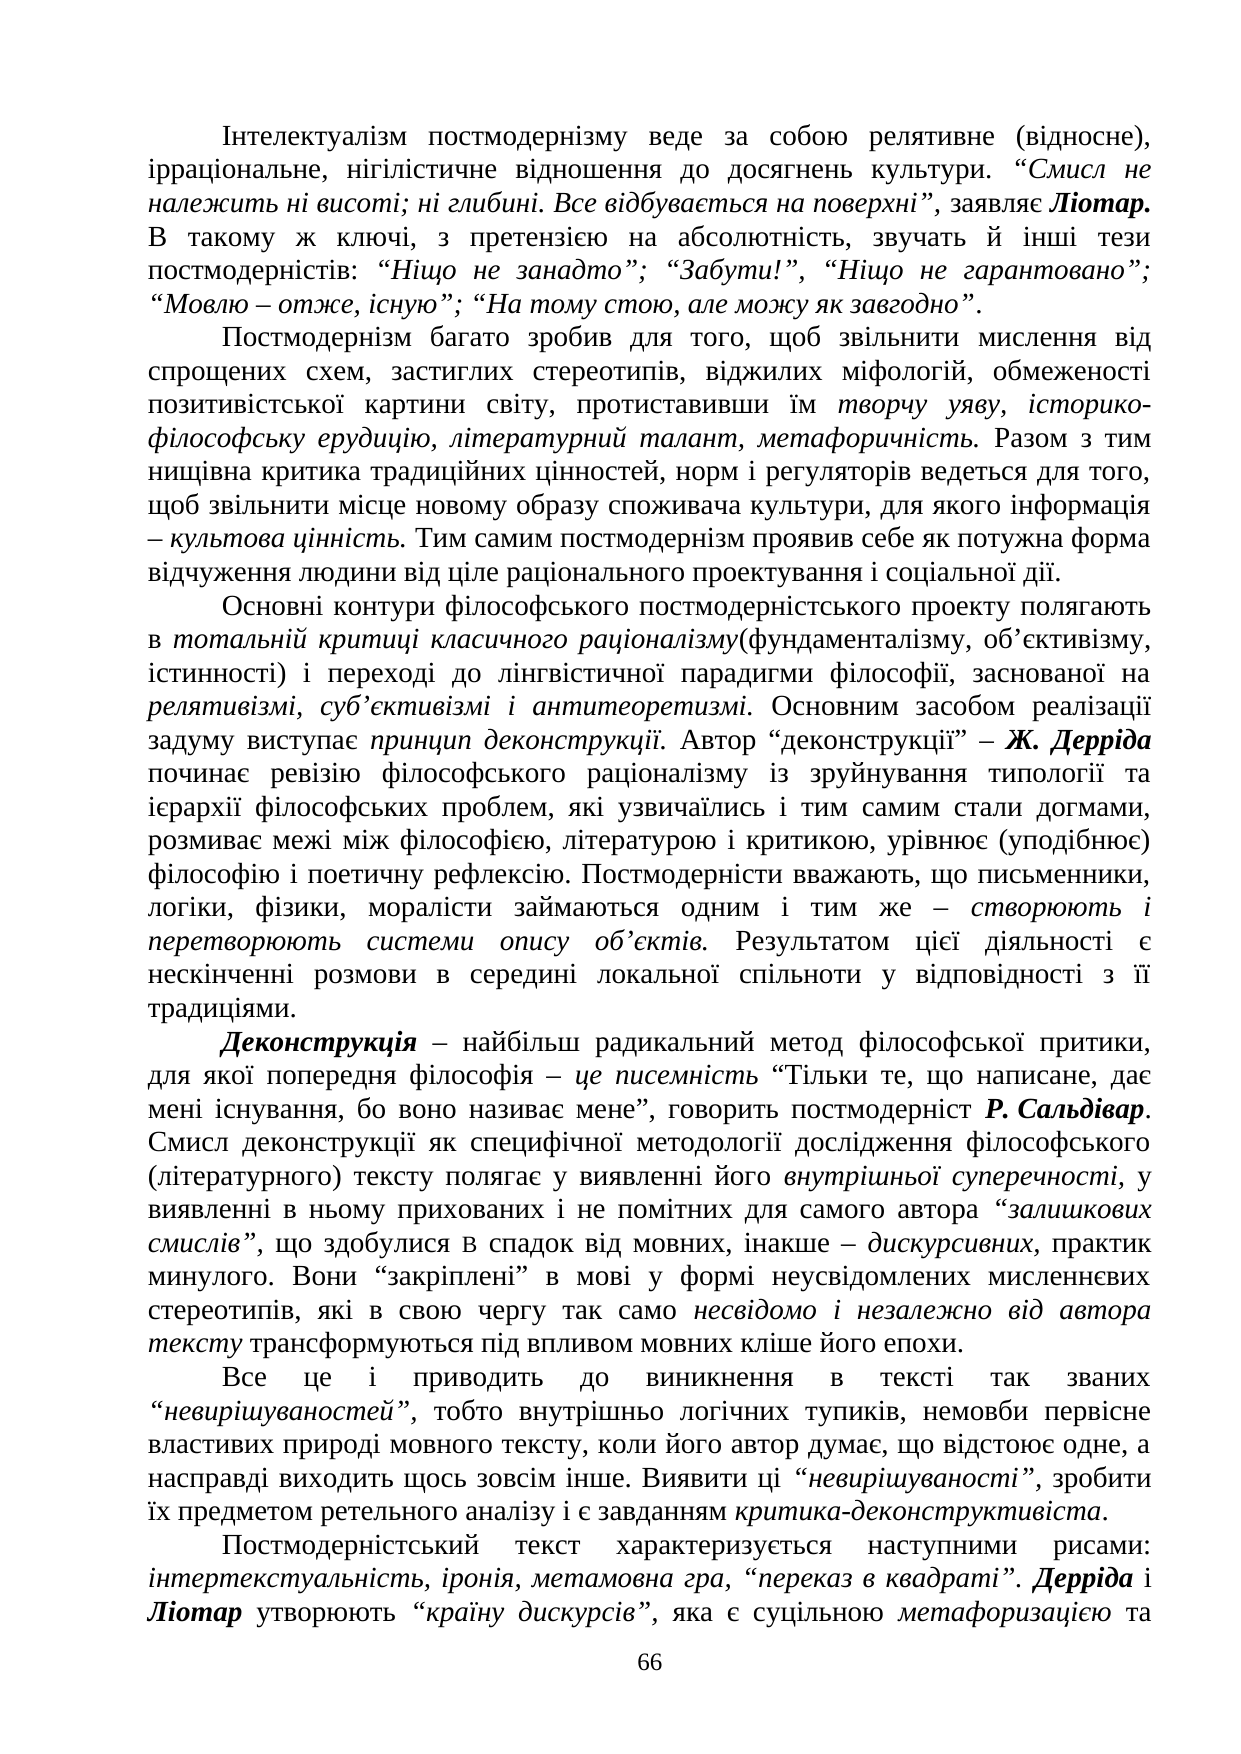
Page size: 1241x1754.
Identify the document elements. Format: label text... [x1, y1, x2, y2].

text Основні контури філософського постмодерністського проекту полягають в тотальній критиці класичного раціоналізму(фундаменталізму, об’єктивізму, істинності) і переході до лінгвістичної парадигми філософії, заснованої на релятивізмі, суб’єктивізмі і антитеоретизмі. Основним засобом реалізації задуму виступає принцип деконструкції. Автор “деконструкції” – Ж. Дерріда починає ревізію філософського раціоналізму із зруйнування типології та ієрархії філософських проблем, які узвичаїлись і тим самим стали догмами, розмиває межі між філософією, літературою і критикою, урівнює (уподібнює) філософію і поетичну рефлексію. Постмодерністи вважають, що письменники, логіки, фізики, моралісти займаються одним і тим же – створюють і перетворюють системи опису об’єктів. Результатом цієї діяльності є нескінченні розмови в середині локальної спільноти у відповідності з її традиціями. [148, 588, 1152, 1024]
text Деконструкція – найбільш радикальний метод філософської притики, для якої попередня філософія – це писемність “Тільки те, що написане, дає мені існування, бо воно називає мене”, говорить постмодерніст Р. Сальдівар. Смисл деконструкції як специфічної методології дослідження філософського (літературного) тексту полягає у виявленні його внутрішньої суперечності, у виявленні в ньому прихованих і не помітних для самого автора “залишкових смислів”, що здобулися в спадок від мовних, інакше – дискурсивних, практик минулого. Вони “закріплені” в мові у формі неусвідомлених мисленнєвих стереотипів, які в свою чергу так само несвідомо і незалежно від автора тексту трансформуються під впливом мовних кліше його епохи. [148, 1024, 1152, 1359]
text Постмодернізм багато зробив для того, щоб звільнити мислення від спрощених схем, застиглих стереотипів, віджилих міфологій, обмеженості позитивістської картини світу, протиставивши їм творчу уяву, історико-філософську ерудицію, літературний талант, метафоричність. Разом з тим нищівна критика традиційних цінностей, норм і регуляторів ведеться для того, щоб звільнити місце новому образу споживача культури, для якого інформація – культова цінність. Тим самим постмодернізм проявив себе як потужна форма відчуження людини від ціле раціонального проектування і соціальної дії. [148, 319, 1152, 588]
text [148, 1527, 1152, 1627]
text Інтелектуалізм постмодернізму веде за собою релятивне (відносне), ірраціональне, нігілістичне відношення до досягнень культури. “Смисл не належить ні висоті; ні глибині. Все відбувається на поверхні”, заявляє Ліотар. В такому ж ключі, з претензією на абсолютність, звучать й інші тези постмодерністів: “Ніщо не занадто”; “Забути!”, “Ніщо не гарантовано”; “Мовлю – отже, існую”; “На тому стою, але можу як завгодно”. [148, 118, 1152, 319]
text Все це і приводить до виникнення в тексті так званих “невирішуваностей”, тобто внутрішньо логічних тупиків, немовби первісне властивих природі мовного тексту, коли його автор думає, що відстоює одне, а насправді виходить щось зовсім інше. Виявити ці “невирішуваності”, зробити їх предметом ретельного аналізу і є завданням критика-деконструктивіста. [148, 1359, 1152, 1527]
